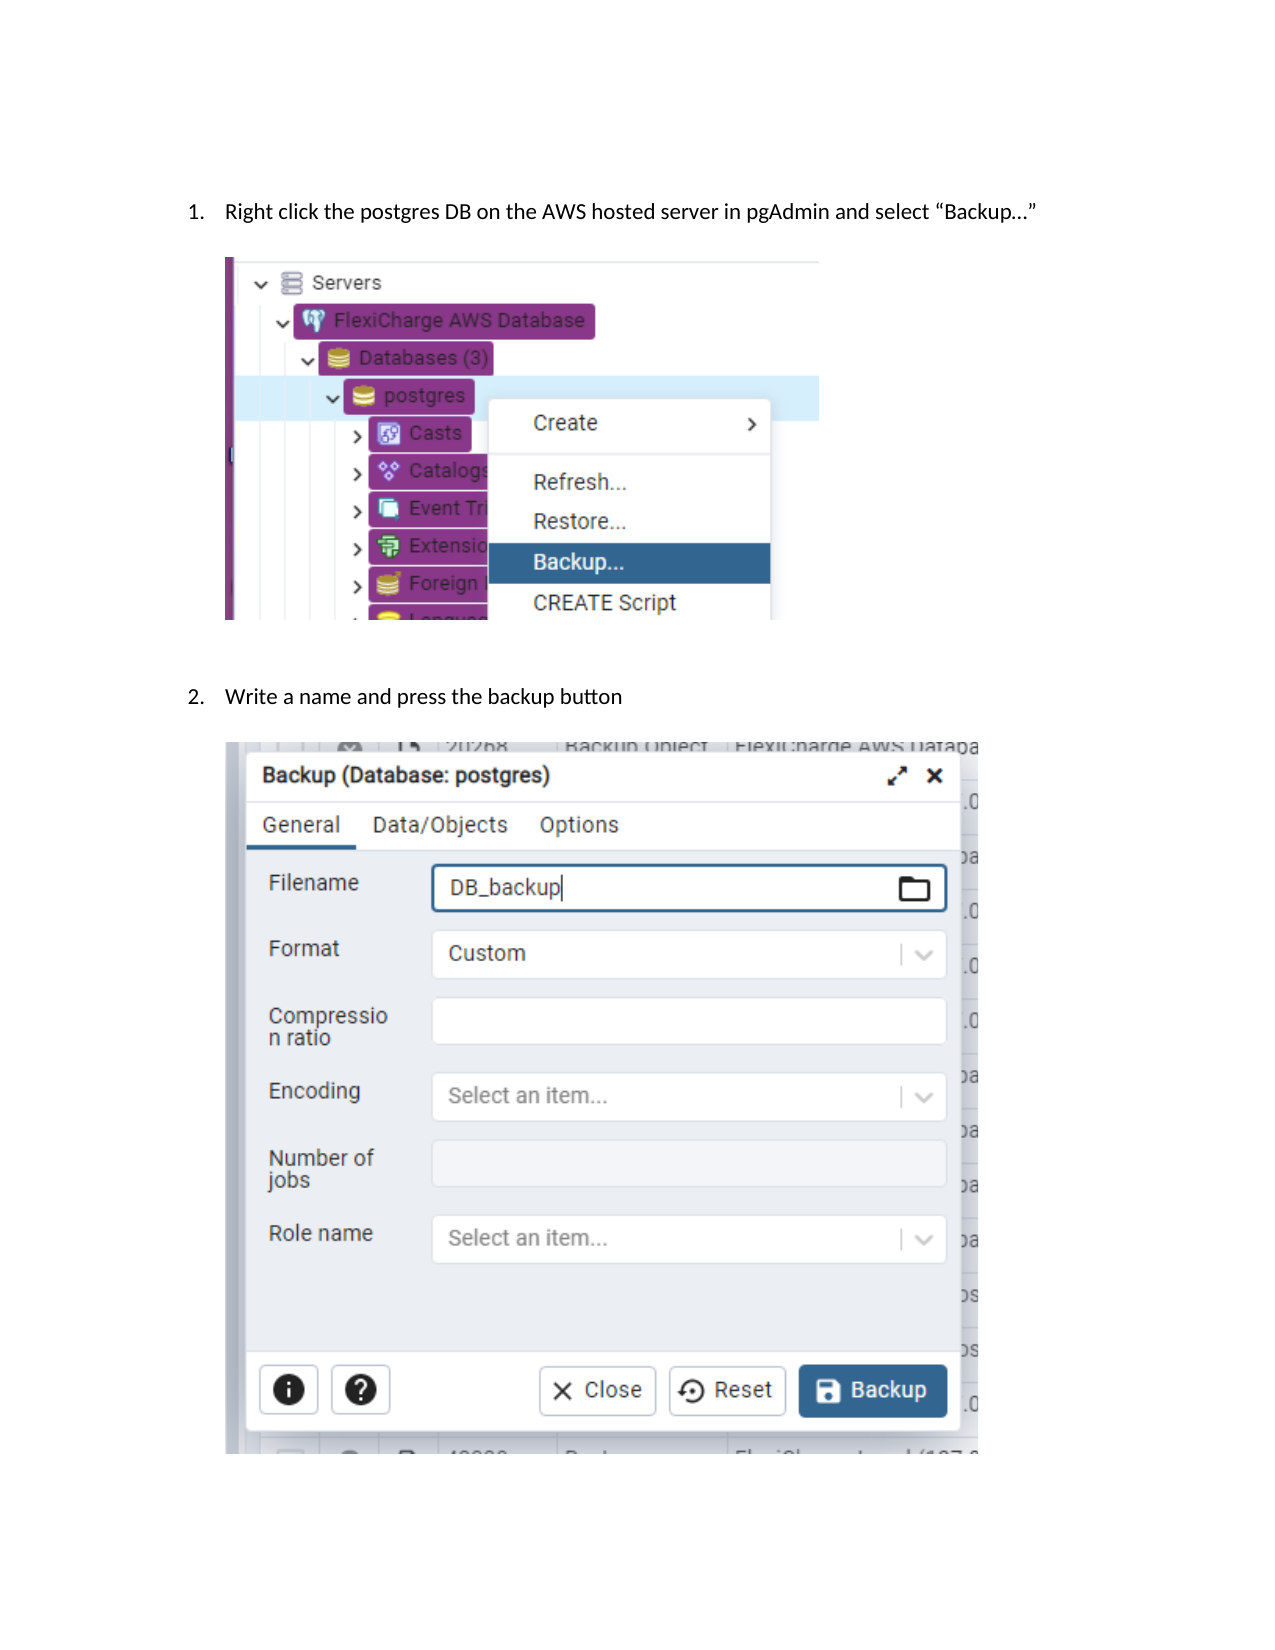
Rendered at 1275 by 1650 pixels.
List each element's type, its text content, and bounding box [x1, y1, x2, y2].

list Right click the postgres DB on the AWS hosted server in pgAdmin and select “Backup…” [187, 197, 1125, 225]
picture [225, 257, 819, 620]
list Write a name and press the backup button [187, 682, 1125, 710]
picture [225, 742, 979, 1454]
